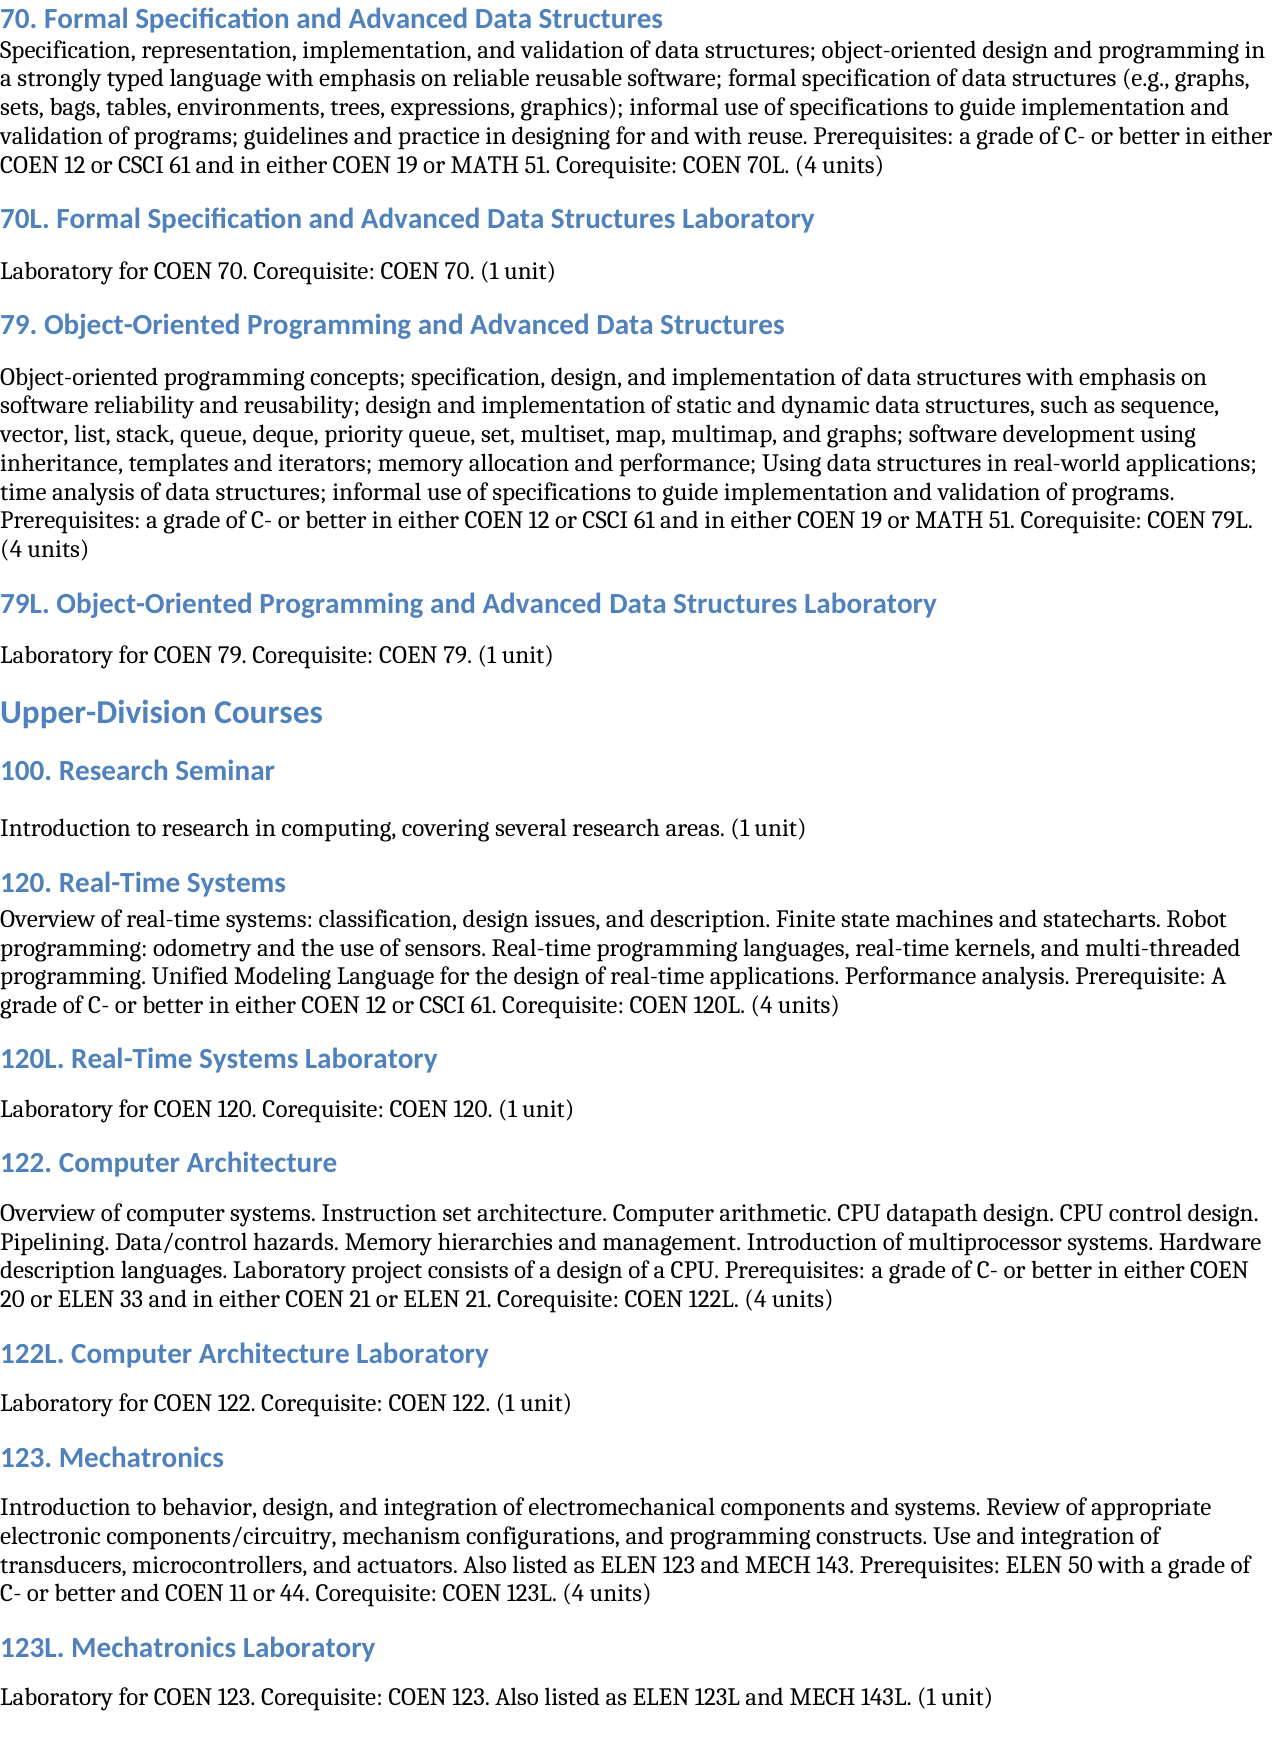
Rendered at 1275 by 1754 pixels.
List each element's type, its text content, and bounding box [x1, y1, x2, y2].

text Introduction to research in computing, covering several research areas. (1 unit) [0, 814, 1275, 843]
subtitle 120. Real-Time Systems [0, 864, 1275, 899]
subtitle 70. Formal Specification and Advanced Data Structures [0, 0, 1275, 36]
subtitle 122L. Computer Architecture Laboratory [0, 1335, 1275, 1370]
text Laboratory for COEN 123. Corequisite: COEN 123. Also listed as ELEN 123L and MECH 143L. (1 unit) [0, 1683, 1275, 1712]
text Overview of computer systems. Instruction set architecture. Computer arithmetic. CPU datapath design. CPU control design. Pipelining. Data/control hazards. Memory hierarchies and management. Introduction of multiprocessor systems. Hardware description languages. Laboratory project consists of a design of a CPU. Prerequisites: a grade of C- or better in either COEN 20 or ELEN 33 and in either COEN 21 or ELEN 21. Corequisite: COEN 122L. (4 units) [0, 1199, 1275, 1314]
subtitle 120L. Real-Time Systems Laboratory [0, 1041, 1275, 1076]
text Introduction to behavior, design, and integration of electromechanical components and systems. Review of appropriate electronic components/circuitry, mechanism configurations, and programming constructs. Use and integration of transducers, microcontrollers, and actuators. Also listed as ELEN 123 and MECH 143. Prerequisites: ELEN 50 with a grade of C- or better and COEN 11 or 44. Corequisite: COEN 123L. (4 units) [0, 1493, 1275, 1608]
text Laboratory for COEN 79. Corequisite: COEN 79. (1 unit) [0, 641, 1275, 670]
subtitle Upper-Division Courses [0, 691, 1275, 732]
text Object-oriented programming concepts; specification, design, and implementation of data structures with emphasis on software reliability and reusability; design and implementation of static and dynamic data structures, such as sequence, vector, list, stack, queue, deque, priority queue, set, multiset, map, multimap, and graphs; software development using inheritance, templates and iterators; memory allocation and performance; Using data structures in real-world applications; time analysis of data structures; informal use of specifications to guide implementation and validation of programs. Prerequisites: a grade of C- or better in either COEN 12 or CSCI 61 and in either COEN 19 or MATH 51. Corequisite: COEN 79L. (4 units) [0, 363, 1275, 564]
text Laboratory for COEN 120. Corequisite: COEN 120. (1 unit) [0, 1095, 1275, 1124]
subtitle 122. Computer Architecture [0, 1144, 1275, 1180]
text Overview of real-time systems: classification, design issues, and description. Finite state machines and statecharts. Robot programming: odometry and the use of sensors. Real-time programming languages, real-time kernels, and multi-threaded programming. Unified Modeling Language for the design of real-time applications. Performance analysis. Prerequisite: A grade of C- or better in either COEN 12 or CSCI 61. Corequisite: COEN 120L. (4 units) [0, 905, 1275, 1020]
text Specification, representation, implementation, and validation of data structures; object-oriented design and programming in a strongly typed language with emphasis on reliable reusable software; formal specification of data structures (e.g., graphs, sets, bags, tables, environments, trees, expressions, graphics); informal use of specifications to guide implementation and validation of programs; guidelines and practice in designing for and with reuse. Prerequisites: a grade of C- or better in either COEN 12 or CSCI 61 and in either COEN 19 or MATH 51. Corequisite: COEN 70L. (4 units) [0, 36, 1275, 179]
subtitle 100. Research Seminar [0, 752, 1275, 788]
subtitle 70L. Formal Specification and Advanced Data Structures Laboratory [0, 200, 1275, 236]
text 79. Object-Oriented Programming and Advanced Data Structures [0, 306, 1275, 342]
text Laboratory for COEN 122. Corequisite: COEN 122. (1 unit) [0, 1389, 1275, 1418]
subtitle 123L. Mechatronics Laboratory [0, 1629, 1275, 1664]
text Laboratory for COEN 70. Corequisite: COEN 70. (1 unit) [0, 257, 1275, 285]
subtitle 123. Mechatronics [0, 1439, 1275, 1474]
text 79L. Object-Oriented Programming and Advanced Data Structures Laboratory [0, 585, 1275, 620]
